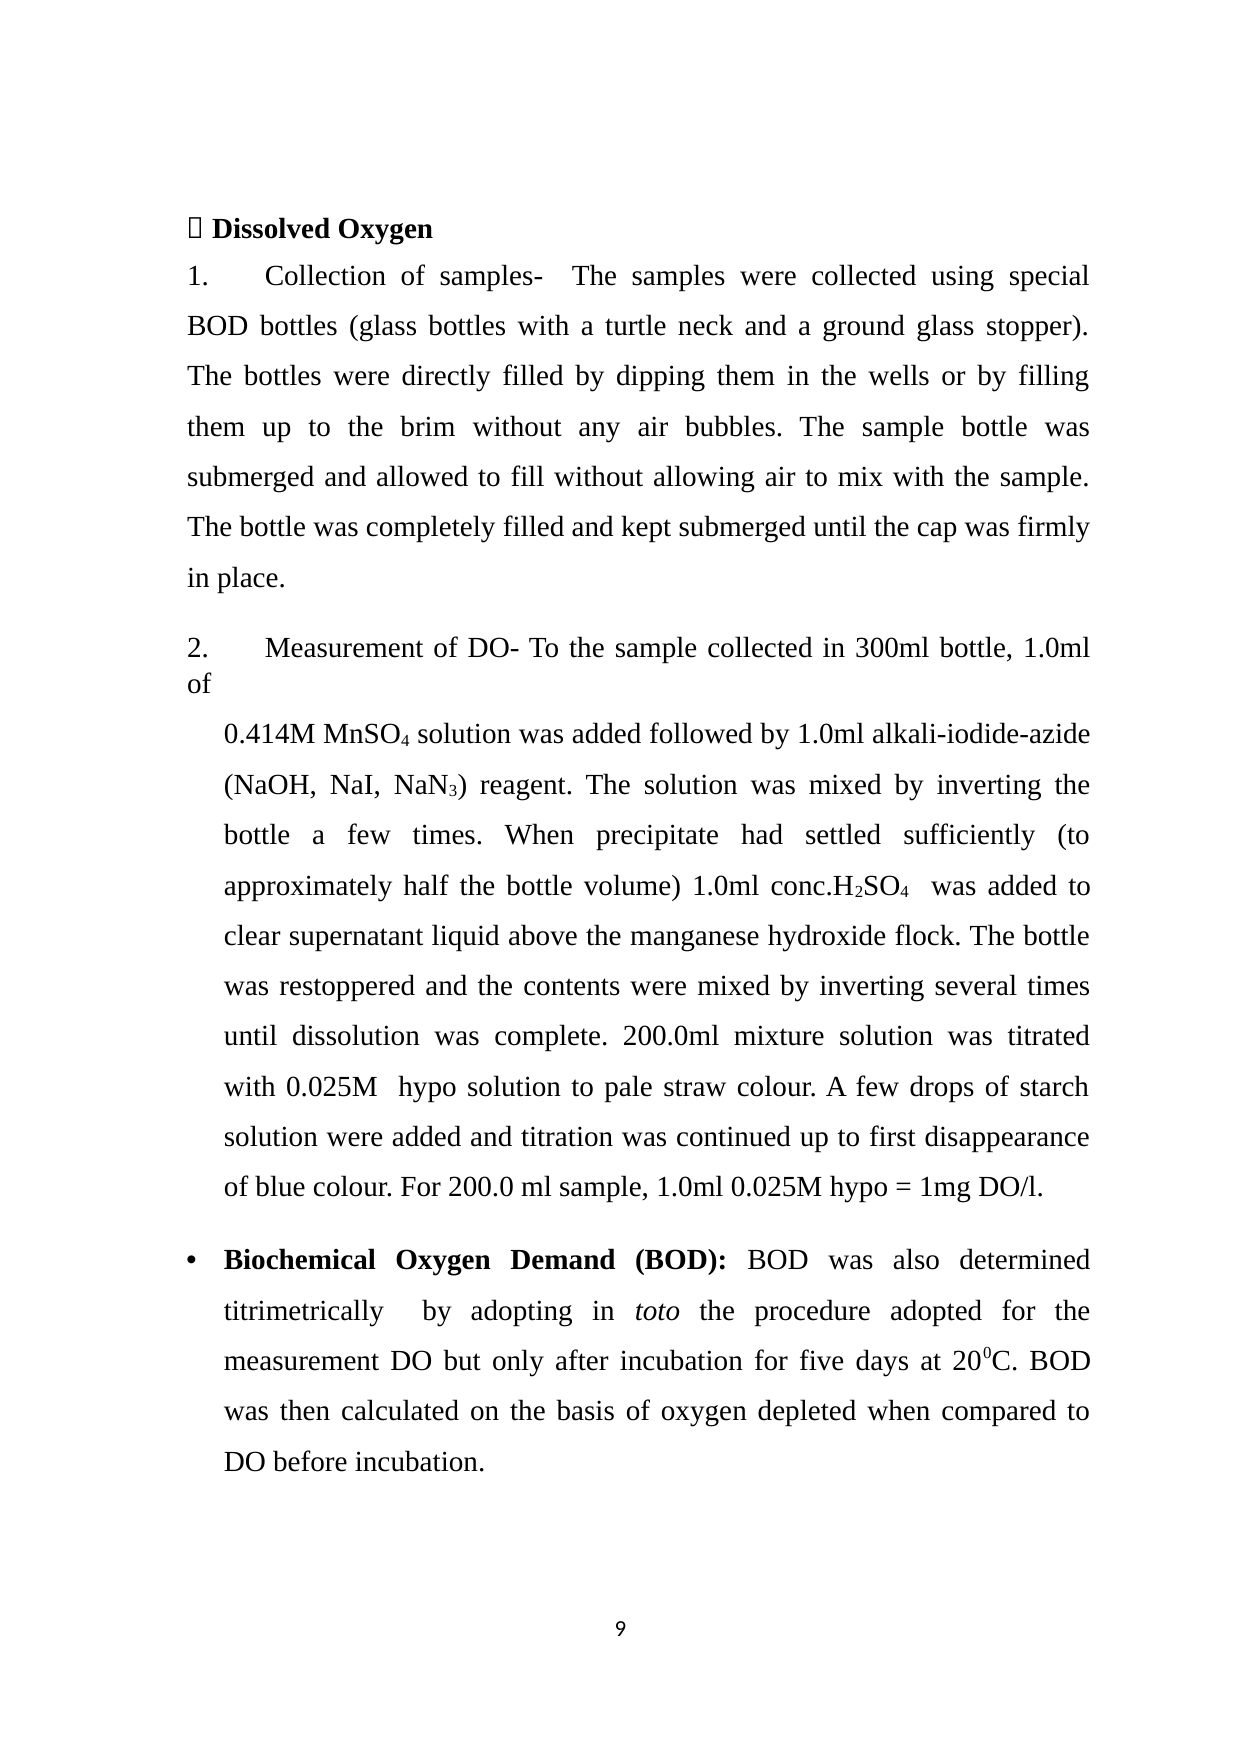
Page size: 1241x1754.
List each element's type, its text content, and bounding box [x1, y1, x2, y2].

subtitle  Dissolved Oxygen [186, 207, 1123, 247]
list Biochemical Oxygen Demand (BOD): BOD was also determined titrimetrically by adopting in toto the procedure adopted for the measurement DO but only after incubation for five days at 200C. BOD was then calculated on the basis of oxygen depleted when compared to DO before incubation. [186, 1242, 1091, 1477]
list Measurement of DO- To the sample collected in 300ml bottle, 1.0ml of [187, 630, 1091, 700]
list Collection of samples- The samples were collected using special BOD bottles (glass bottles with a turtle neck and a ground glass stopper). The bottles were directly filled by dipping them in the wells or by filling them up to the brim without any air bubbles. The sample bottle was submerged and allowed to fill without allowing air to mix with the sample. The bottle was completely filled and kept submerged until the cap was firmly in place. [187, 258, 1091, 593]
text 0.414M MnSO4 solution was added followed by 1.0ml alkali-iodide-azide (NaOH, NaI, NaN3) reagent. The solution was mixed by inverting the bottle a few times. When precipitate had settled sufficiently (to approximately half the bottle volume) 1.0ml conc.H2SO4 was added to clear supernatant liquid above the manganese hydroxide flock. The bottle was restoppered and the contents were mixed by inverting several times until dissolution was complete. 200.0ml mixture solution was titrated with 0.025M hypo solution to pale straw colour. A few drops of starch solution were added and titration was continued up to first disappearance of blue colour. For 200.0 ml sample, 1.0ml 0.025M hypo = 1mg DO/l. [224, 717, 1091, 1203]
